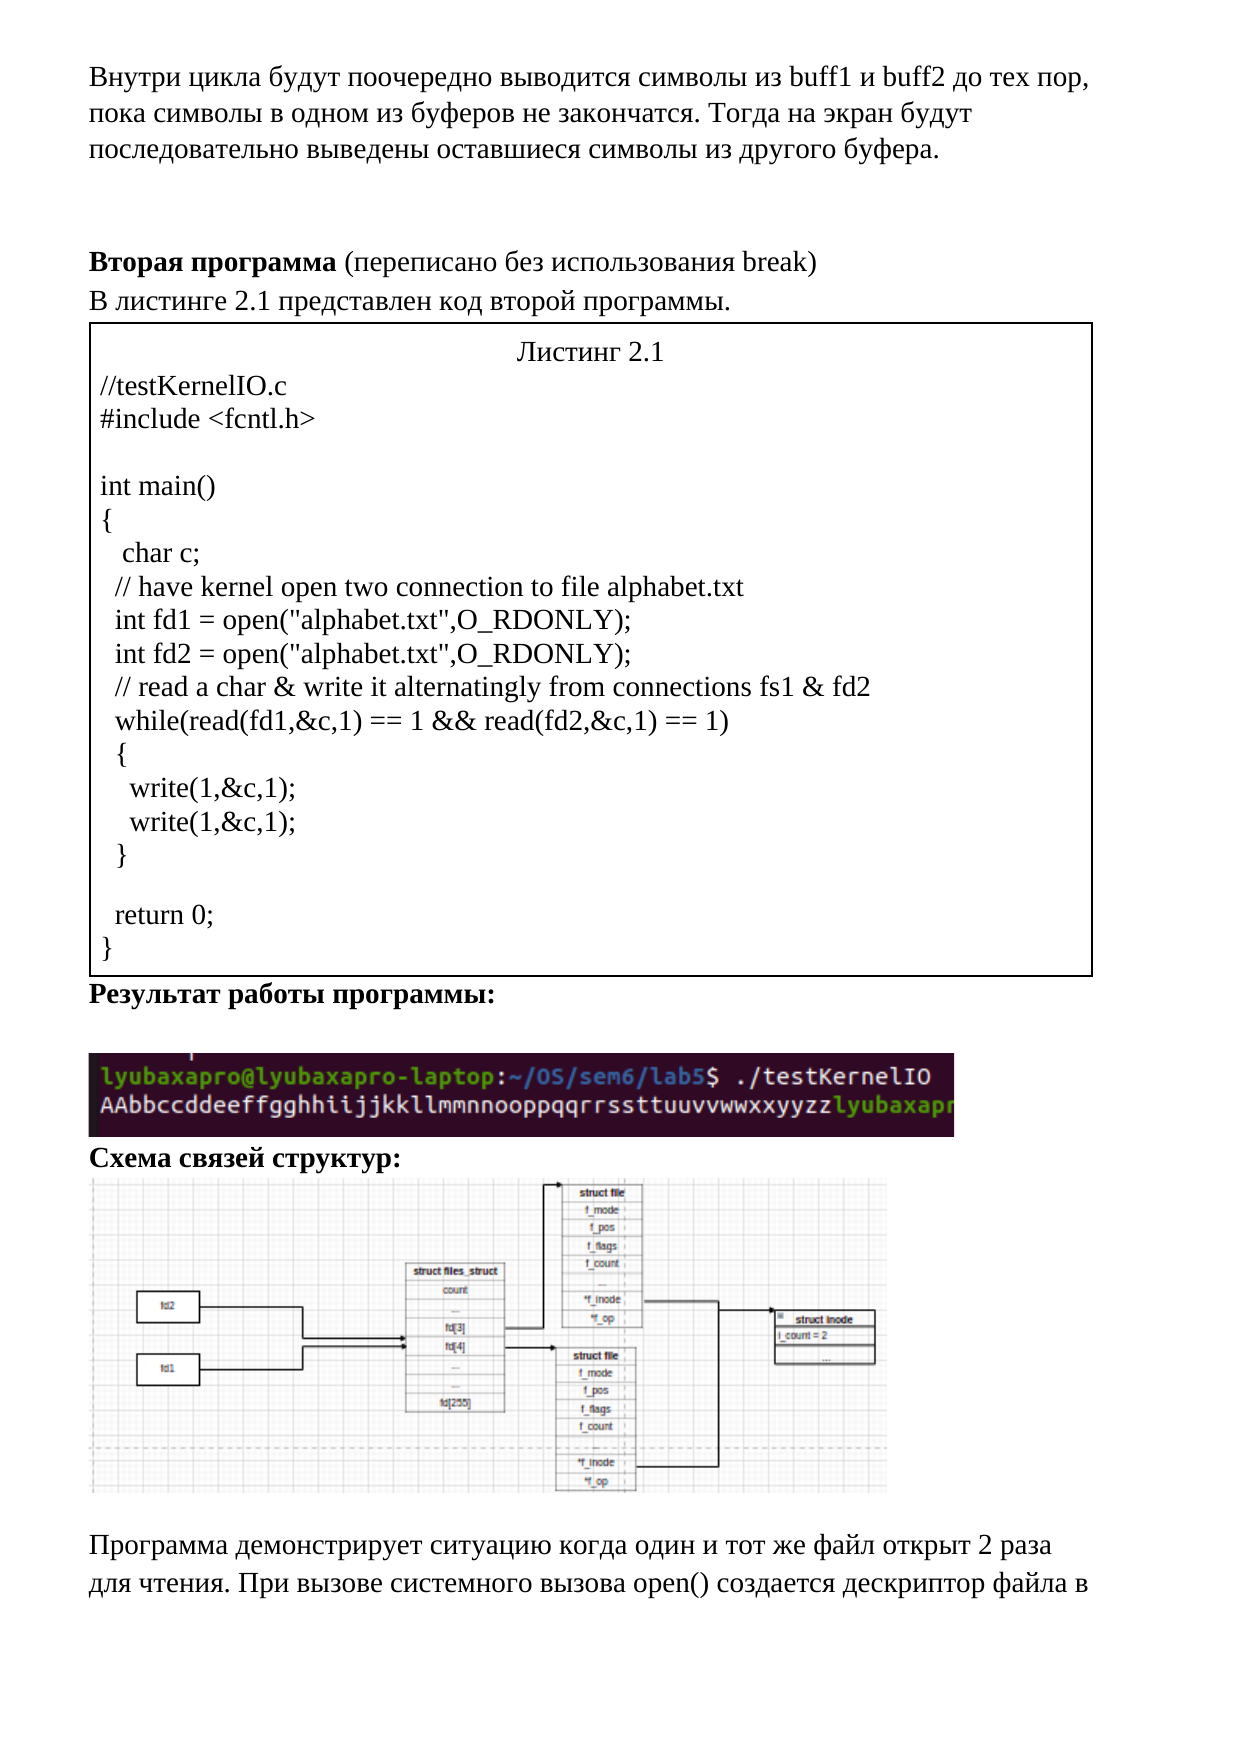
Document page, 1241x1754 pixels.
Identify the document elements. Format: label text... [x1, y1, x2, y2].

picture [88, 1178, 887, 1493]
text Вторая программа (переписано без использования break) [88, 244, 1090, 278]
text В листинге 2.1 представлен код второй программы. [88, 283, 1090, 317]
picture [88, 1053, 955, 1137]
text Схема связей структур: [88, 1140, 1090, 1174]
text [88, 1527, 1090, 1599]
text Результат работы программы: [88, 977, 1090, 1010]
text Внутри цикла будут поочередно выводится символы из buff1 и buff2 до тех пор, пока символы в одном из буферов не закончатся. Тогда на экран будут последовательно выведены оставшиеся символы из другого буфера. [88, 59, 1090, 165]
table_header Листинг 2.1 //testKernelIO.c #include <fcntl.h> int main() { char c; // have kernel open two connection to file alphabet.txt int fd1 = open("alphabet.txt",O_RDONLY); int fd2 = open("alphabet.txt",O_RDONLY); // read a char & write it alternatingly from connections fs1 & fd2 while(read(fd1,&c,1) == 1 && read(fd2,&c,1) == 1) { write(1,&c,1); write(1,&c,1); } return 0; } [91, 324, 1091, 974]
